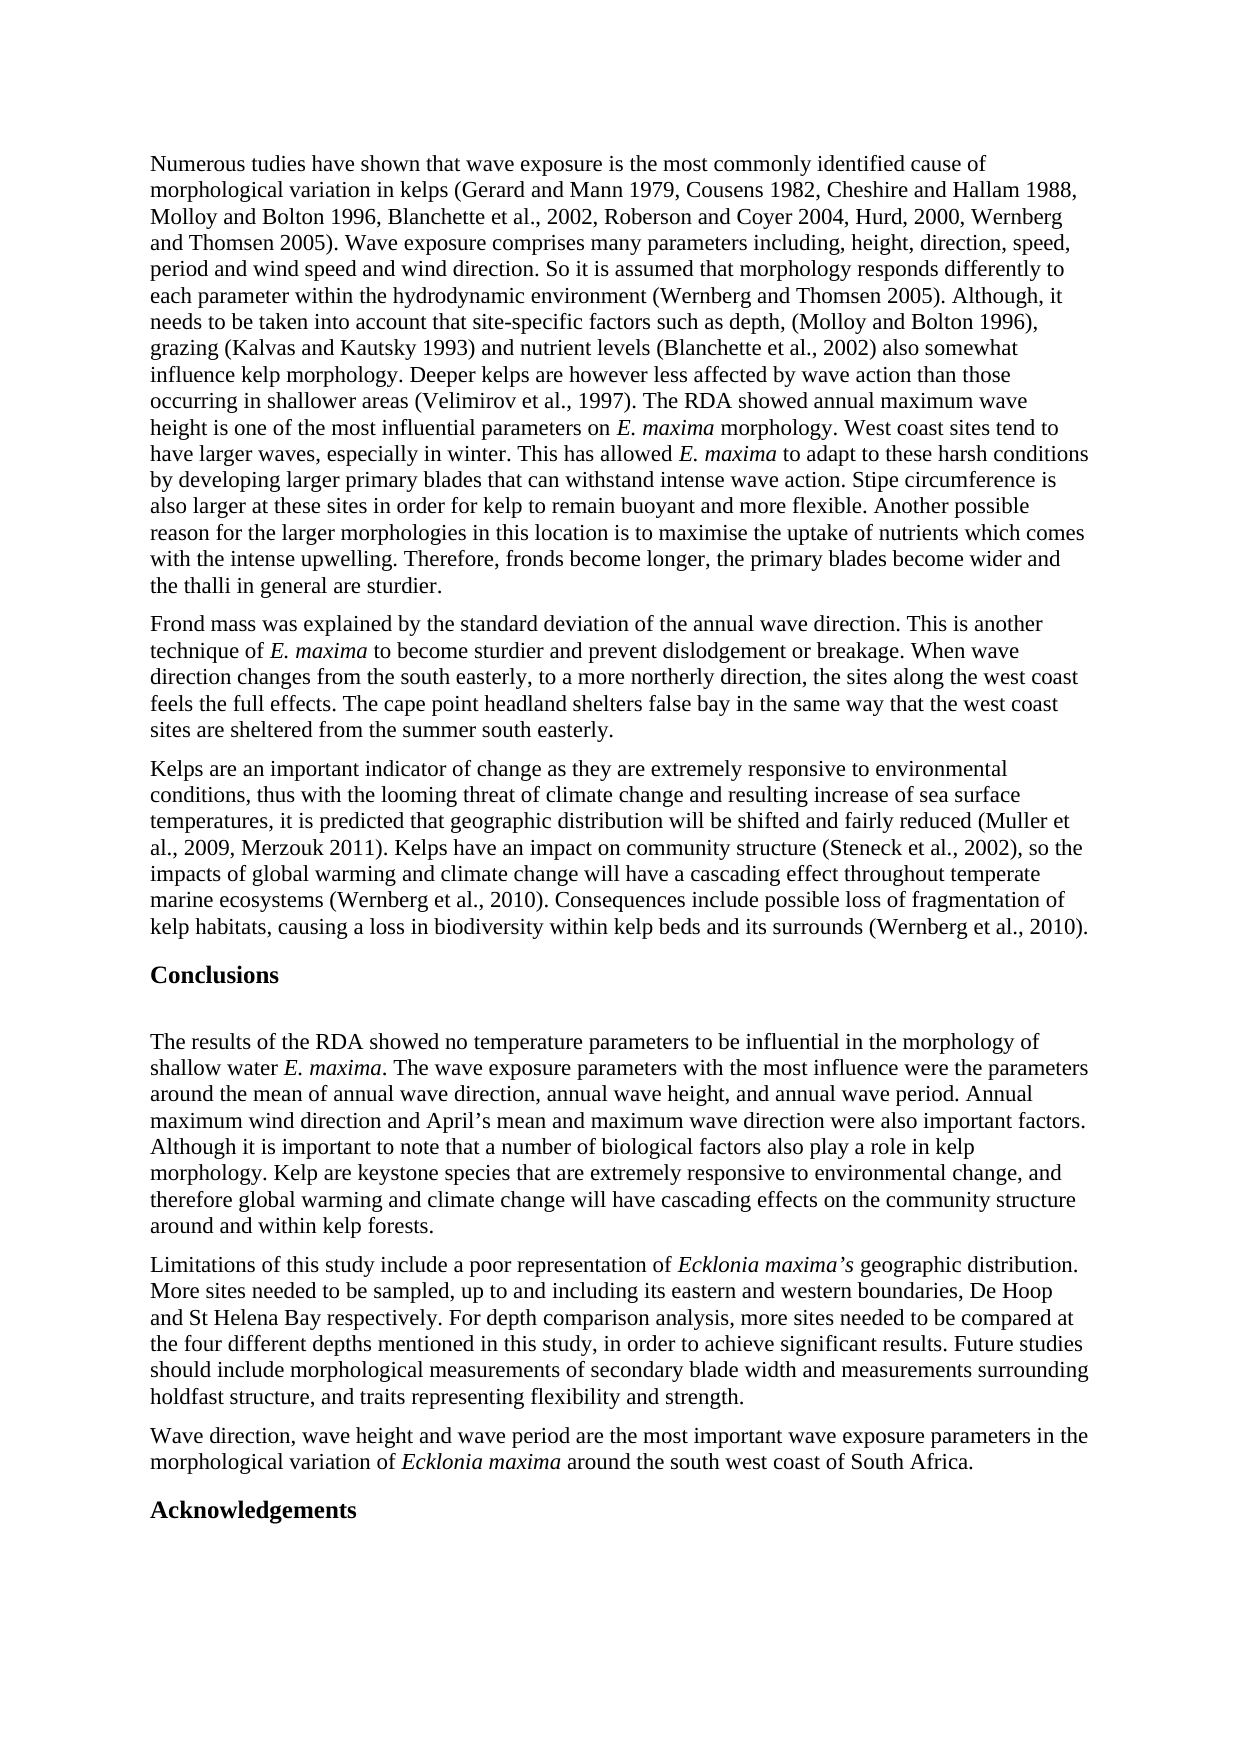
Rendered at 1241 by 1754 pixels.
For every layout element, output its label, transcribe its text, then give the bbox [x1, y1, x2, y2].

text Limitations of this study include a poor representation of Ecklonia maxima’s geographic distribution. More sites needed to be sampled, up to and including its eastern and western boundaries, De Hoop and St Helena Bay respectively. For depth comparison analysis, more sites needed to be compared at the four different depths mentioned in this study, in order to achieve significant results. Future studies should include morphological measurements of secondary blade width and measurements surrounding holdfast structure, and traits representing flexibility and strength. [150, 1251, 1090, 1409]
text Frond mass was explained by the standard deviation of the annual wave direction. This is another technique of E. maxima to become sturdier and prevent dislodgement or breakage. When wave direction changes from the south easterly, to a more northerly direction, the sites along the west coast feels the full effects. The cape point headland shelters false bay in the same way that the west coast sites are sheltered from the summer south easterly. [150, 611, 1090, 742]
text The results of the RDA showed no temperature parameters to be influential in the morphology of shallow water E. maxima. The wave exposure parameters with the most influence were the parameters around the mean of annual wave direction, annual wave height, and annual wave period. Annual maximum wind direction and April’s mean and maximum wave direction were also important factors. Although it is important to note that a number of biological factors also play a role in kelp morphology. Kelp are keystone species that are extremely responsive to environmental change, and therefore global warming and climate change will have cascading effects on the community structure around and within kelp forests. [150, 1028, 1090, 1238]
text Kelps are an important indicator of change as they are extremely responsive to environmental conditions, thus with the looming threat of climate change and resulting increase of sea surface temperatures, it is predicted that geographic distribution will be shifted and fairly reduced (Muller et al., 2009, Merzouk 2011). Kelps have an impact on community structure (Steneck et al., 2002), so the impacts of global warming and climate change will have a cascading effect throughout temperate marine ecosystems (Wernberg et al., 2010). Consequences include possible loss of fragmentation of kelp habitats, causing a loss in biodiversity within kelp beds and its surrounds (Wernberg et al., 2010). [150, 755, 1090, 939]
subtitle Acknowledgements [150, 1495, 1090, 1524]
subtitle Conclusions [150, 960, 1090, 989]
text Numerous tudies have shown that wave exposure is the most commonly identified cause of morphological variation in kelps (Gerard and Mann 1979, Cousens 1982, Cheshire and Hallam 1988, Molloy and Bolton 1996, Blanchette et al., 2002, Roberson and Coyer 2004, Hurd, 2000, Wernberg and Thomsen 2005). Wave exposure comprises many parameters including, height, direction, speed, period and wind speed and wind direction. So it is assumed that morphology responds differently to each parameter within the hydrodynamic environment (Wernberg and Thomsen 2005). Although, it needs to be taken into account that site-specific factors such as depth, (Molloy and Bolton 1996), grazing (Kalvas and Kautsky 1993) and nutrient levels (Blanchette et al., 2002) also somewhat influence kelp morphology. Deeper kelps are however less affected by wave action than those occurring in shallower areas (Velimirov et al., 1997). The RDA showed annual maximum wave height is one of the most influential parameters on E. maxima morphology. West coast sites tend to have larger waves, especially in winter. This has allowed E. maxima to adapt to these harsh conditions by developing larger primary blades that can withstand intense wave action. Stipe circumference is also larger at these sites in order for kelp to remain buoyant and more flexible. Another possible reason for the larger morphologies in this location is to maximise the uptake of nutrients which comes with the intense upwelling. Therefore, fronds become longer, the primary blades become wider and the thalli in general are sturdier. [150, 150, 1090, 598]
text Wave direction, wave height and wave period are the most important wave exposure parameters in the morphological variation of Ecklonia maxima around the south west coast of South Africa. [150, 1422, 1090, 1474]
